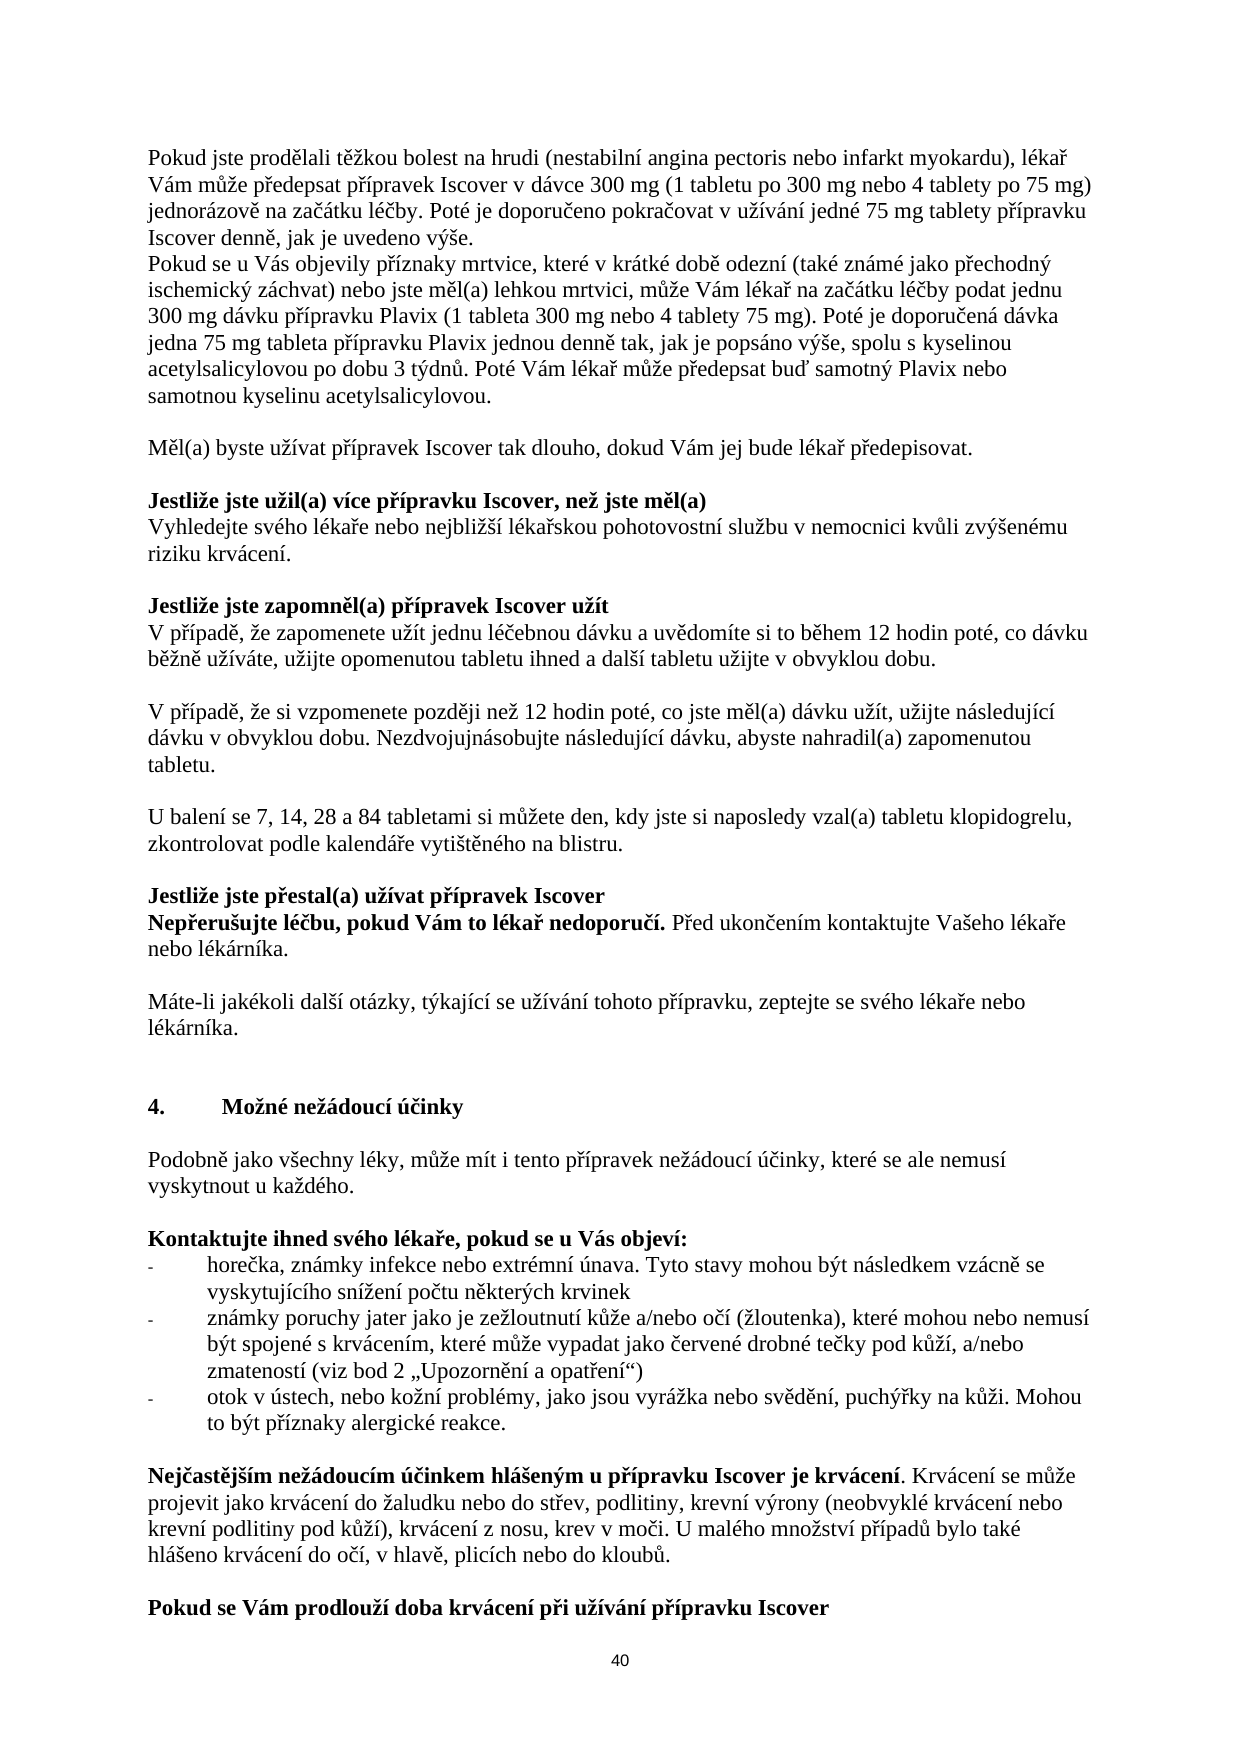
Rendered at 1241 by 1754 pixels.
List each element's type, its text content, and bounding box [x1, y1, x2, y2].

text Nejčastějším nežádoucím účinkem hlášeným u přípravku Iscover je krvácení. Krvácení se může projevit jako krvácení do žaludku nebo do střev, podlitiny, krevní výrony (neobvyklé krvácení nebo krevní podlitiny pod kůží), krvácení z nosu, krev v moči. U malého množství případů bylo také hlášeno krvácení do očí, v hlavě, plicích nebo do kloubů. [148, 1462, 1092, 1568]
text Měl(a) byste užívat přípravek Iscover tak dlouho, dokud Vám jej bude lékař předepisovat. [148, 434, 1092, 461]
text Nepřerušujte léčbu, pokud Vám to lékař nedoporučí. Před ukončením kontaktujte Vašeho lékaře nebo lékárníka. [148, 909, 1092, 961]
text U balení se 7, 14, 84 tabletami si můžete den, kdy jste si naposledy vzal(a) tabletu klopidogrelu, zkontrolovat podle kalendáře vytištěného na blistru. [148, 803, 1092, 856]
text Pokud se Vám prodlouží doba krvácení při užívání přípravku Iscover [148, 1594, 1092, 1620]
text Kontaktujte ihned svého lékaře, pokud se u Vás objeví: [148, 1225, 1092, 1251]
text Pokud se u Vás objevily příznaky mrtvice, které v krátké době odezní (také známé jako přechodný ischemický záchvat) nebo jste měl(a) lehkou mrtvici, může Vám lékař na začátku léčby podat jednu 300 mg dávku přípravku Plavix (1 tableta 300 mg nebo 4 tablety 75 mg). Poté je doporučená dávka jedna 75 mg tableta přípravku Plavix jednou denně tak, jak je popsáno výše, spolu s kyselinou acetylsalicylovou po dobu 3 týdnů. Poté Vám lékař může předepsat buď samotný Plavix nebo samotnou kyselinu acetylsalicylovou. [148, 250, 1092, 408]
list otok v ústech, nebo kožní problémy, jako jsou vyrážka nebo svědění, puchýřky na kůži. Mohou to být příznaky alergické reakce. [148, 1383, 1092, 1436]
text Pokud jste prodělali těžkou bolest na hrudi (nestabilní angina pectoris nebo infarkt myokardu), lékař Vám může předepsat přípravek Iscover v dávce 300 mg (1 tabletu po 300 mg nebo 4 tablety po 75 mg) jednorázově na začátku léčby. Poté je doporučeno pokračovat v užívání jedné 75 mg tablety přípravku Iscover denně, jak je uvedeno výše. [148, 144, 1092, 250]
text V případě, že zapomenete užít jednu léčebnou dávku a uvědomíte si to během 12 hodin poté, co dávku běžně užíváte, užijte opomenutou tabletu ihned a další tabletu užijte v obvyklou dobu. [148, 619, 1092, 672]
text 4. Možné nežádoucí účinky [148, 1093, 1092, 1119]
text Jestliže jste přestal(a) užívat přípravek Iscover [148, 882, 1092, 909]
list horečka, známky infekce nebo extrémní únava. Tyto stavy mohou být následkem vzácně se vyskytujícího snížení počtu některých krvinek [148, 1251, 1092, 1304]
text Jestliže jste užil(a) více přípravku Iscover, než jste měl(a) [148, 487, 1092, 513]
list známky poruchy jater jako je zežloutnutí kůže a/nebo očí (žloutenka), které mohou nebo nemusí být spojené s krvácením, které může vypadat jako červené drobné tečky pod kůží, a/nebo zmateností (viz bod 2 „Upozornění a opatření“) [148, 1304, 1092, 1383]
text Máte-li jakékoli další otázky, týkající se užívání tohoto přípravku, zeptejte se svého lékaře nebo lékárníka. [148, 988, 1092, 1041]
text Jestliže jste zapomněl(a) přípravek Iscover užít [148, 592, 1092, 619]
text Vyhledejte svého lékaře nebo nejbližší lékařskou pohotovostní službu v nemocnici kvůli zvýšenému riziku krvácení. [148, 513, 1092, 566]
text V případě, že si vzpomenete později než 12 hodin poté, co jste měl(a) dávku užít, užijte následující dávku v obvyklou dobu. Nezdvojujnásobujte následující dávku, abyste nahradil(a) zapomenutou tabletu. [148, 698, 1092, 777]
text Podobně jako všechny léky, může mít i tento přípravek nežádoucí účinky, které se ale nemusí vyskytnout u každého. [148, 1146, 1092, 1199]
